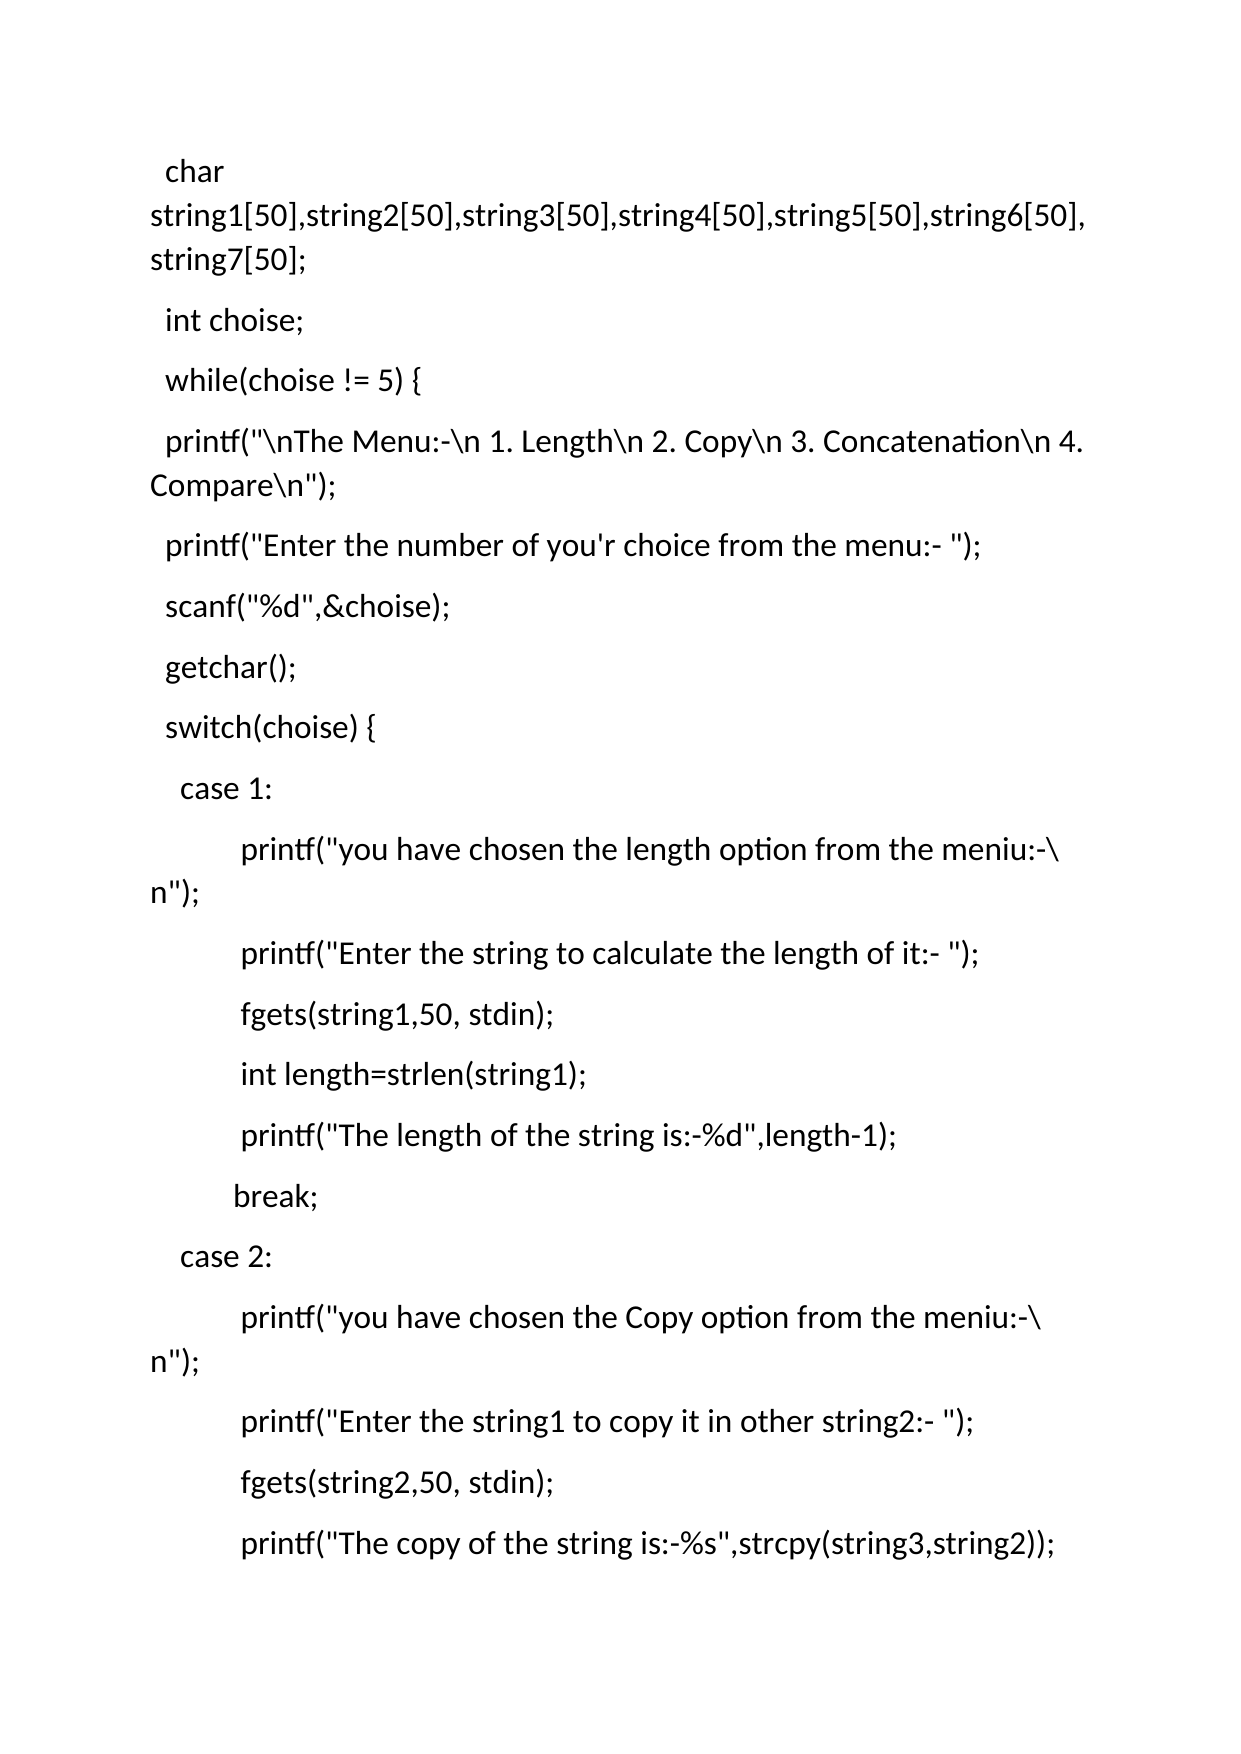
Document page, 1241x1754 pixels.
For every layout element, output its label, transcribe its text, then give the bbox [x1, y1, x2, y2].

text fgets(string1,50, stdin); [150, 993, 1090, 1033]
text case 2: [150, 1235, 1090, 1276]
text printf("The copy of the string is:-%s",strcpy(string3,string2)); [150, 1522, 1090, 1562]
text printf("you have chosen the Copy option from the meniu:-\n"); [150, 1296, 1090, 1381]
text int choise; [150, 298, 1090, 339]
text printf("Enter the string1 to copy it in other string2:- "); [150, 1400, 1090, 1441]
text break; [150, 1174, 1090, 1215]
text printf("Enter the number of you'r choice from the menu:- "); [150, 524, 1090, 565]
text printf("\nThe Menu:-\n 1. Length\n 2. Copy\n 3. Concatenation\n 4. Compare\n"); [150, 420, 1090, 504]
text case 1: [150, 767, 1090, 808]
text printf("you have chosen the length option from the meniu:-\n"); [150, 827, 1090, 912]
text printf("Enter the string to calculate the length of it:- "); [150, 932, 1090, 973]
text scanf("%d",&choise); [150, 585, 1090, 626]
text getchar(); [150, 646, 1090, 686]
text int length=strlen(string1); [150, 1053, 1090, 1094]
text switch(choise) { [150, 706, 1090, 747]
text fgets(string2,50, stdin); [150, 1461, 1090, 1502]
text char string1[50],string2[50],string3[50],string4[50],string5[50],string6[50],string7[50]; [150, 150, 1090, 279]
text printf("The length of the string is:-%d",length-1); [150, 1114, 1090, 1155]
text while(choise != 5) { [150, 359, 1090, 400]
